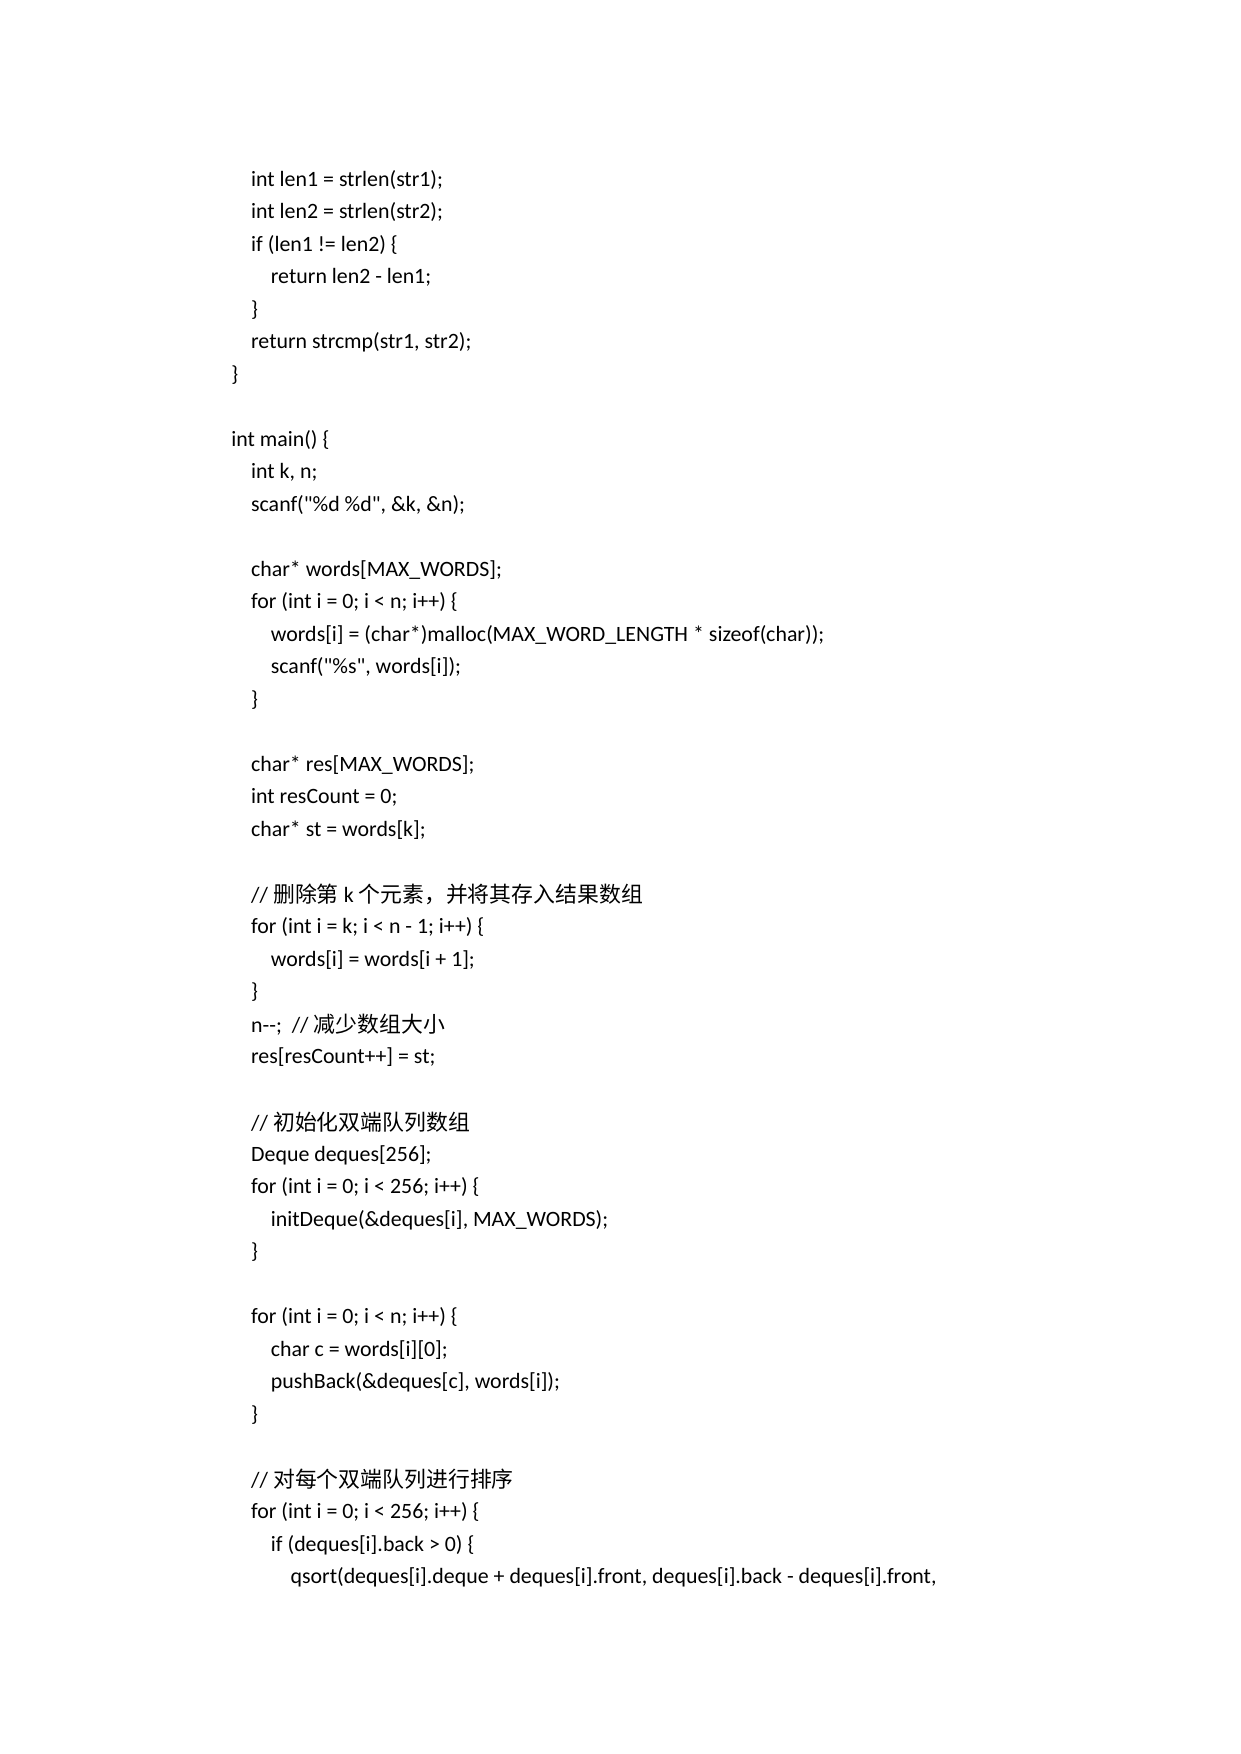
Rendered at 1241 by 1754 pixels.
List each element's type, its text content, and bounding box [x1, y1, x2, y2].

text char* st = words[k]; [187, 812, 1053, 844]
text int len2 = strlen(str2); [187, 194, 1053, 227]
text Deque deques[256]; [187, 1137, 1053, 1169]
text return strcmp(str1, str2); [187, 324, 1053, 357]
text } [187, 357, 1053, 389]
text // 对每个双端队列进行排序 [187, 1462, 1053, 1494]
text res[resCount++] = st; [187, 1039, 1053, 1072]
text if (len1 != len2) { [187, 227, 1053, 259]
text // 初始化双端队列数组 [187, 1104, 1053, 1137]
text int k, n; [187, 454, 1053, 487]
text // 删除第 k 个元素，并将其存入结果数组 [187, 877, 1053, 909]
text char* res[MAX_WORDS]; [187, 747, 1053, 779]
text } [187, 292, 1053, 324]
text for (int i = k; i < n - 1; i++) { [187, 909, 1053, 942]
text for (int i = 0; i < n; i++) { [187, 584, 1053, 617]
text n--; // 减少数组大小 [187, 1007, 1053, 1039]
text words[i] = words[i + 1]; [187, 942, 1053, 974]
text char* words[MAX_WORDS]; [187, 552, 1053, 584]
text initDeque(&deques[i], MAX_WORDS); [187, 1202, 1053, 1234]
text } [187, 1397, 1053, 1429]
text qsort(deques[i].deque + deques[i].front, deques[i].back - deques[i].front, [187, 1559, 1053, 1592]
text pushBack(&deques[c], words[i]); [187, 1364, 1053, 1397]
text scanf("%d %d", &k, &n); [187, 487, 1053, 519]
text for (int i = 0; i < 256; i++) { [187, 1169, 1053, 1202]
text } [187, 1234, 1053, 1267]
text } [187, 682, 1053, 714]
text } [187, 974, 1053, 1007]
text int len1 = strlen(str1); [187, 162, 1053, 194]
text return len2 - len1; [187, 259, 1053, 292]
text char c = words[i][0]; [187, 1332, 1053, 1364]
text int main() { [187, 422, 1053, 454]
text if (deques[i].back > 0) { [187, 1527, 1053, 1559]
text scanf("%s", words[i]); [187, 649, 1053, 682]
text for (int i = 0; i < 256; i++) { [187, 1494, 1053, 1527]
text words[i] = (char*)malloc(MAX_WORD_LENGTH * sizeof(char)); [187, 617, 1053, 649]
text int resCount = 0; [187, 779, 1053, 812]
text for (int i = 0; i < n; i++) { [187, 1299, 1053, 1332]
